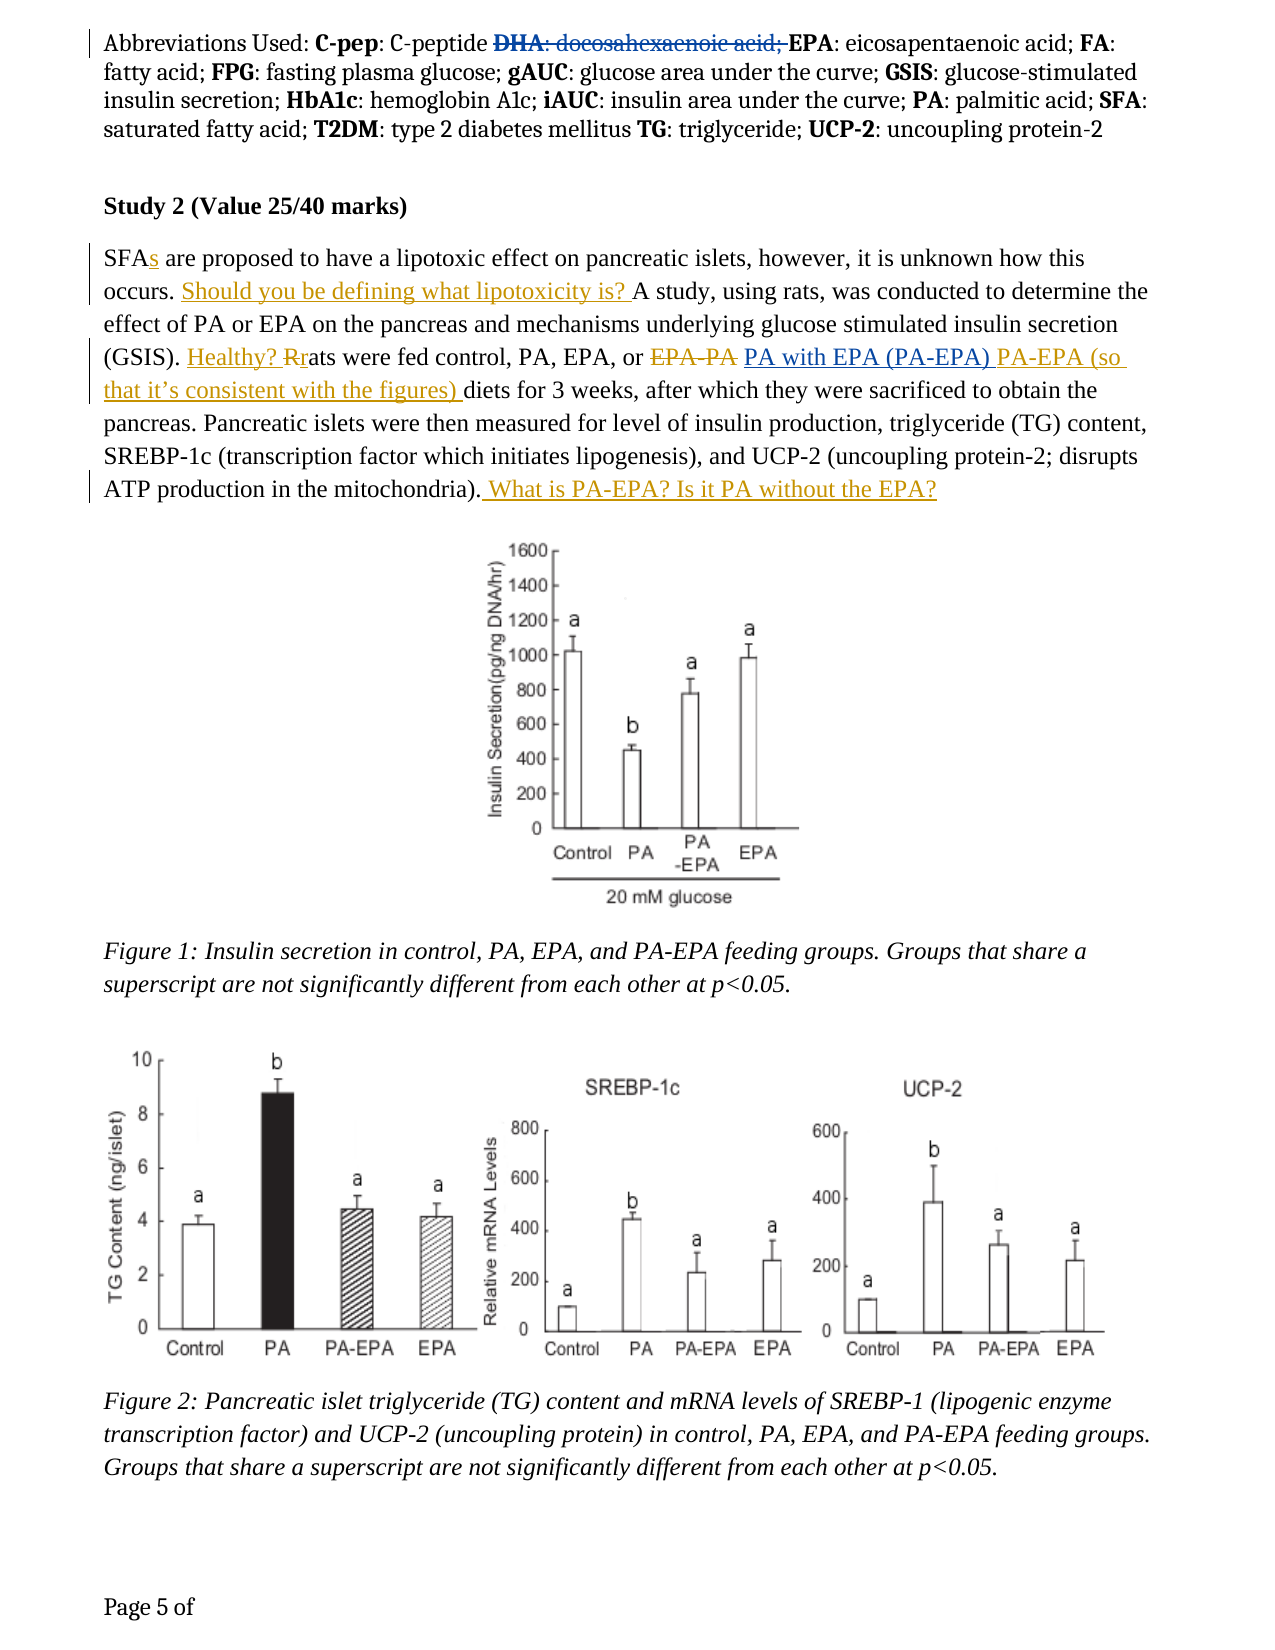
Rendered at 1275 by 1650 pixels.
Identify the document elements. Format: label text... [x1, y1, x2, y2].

text Figure 1: Insulin secretion in control, PA, EPA, and PA-EPA feeding groups. Groups that share a superscript are not significantly different from each other at p<0.05. [103, 936, 1162, 998]
text Study 2 (Value 25/40 marks) [103, 191, 1162, 220]
text Figure 2: Pancreatic islet triglyceride (TG) content and mRNA levels of SREBP-1 (lipogenic enzyme transcription factor) and UCP-2 (uncoupling protein) in control, PA, EPA, and PA-EPA feeding groups. Groups that share a superscript are not significantly different from each other at p<0.05. [103, 1386, 1162, 1481]
text SFA are proposed to have a lipotoxic effect on pancreatic islets, however, it is unknown how this occurs. A study, using rats, was conducted to determine the effect of PA or EPA on the pancreas and mechanisms underlying glucose stimulated insulin secretion (GSIS). ats were fed control, PA, EPA, or diets for 3 weeks, after which they were sacrificed to obtain the pancreas. Pancreatic islets were then measured for level of insulin production, triglyceride (TG) content, SREBP-1c (transcription factor which initiates lipogenesis), and UCP-2 (uncoupling protein-2; disrupts ATP production in the mitochondria). [103, 243, 1162, 503]
picture [103, 1021, 1109, 1363]
picture [466, 526, 800, 914]
